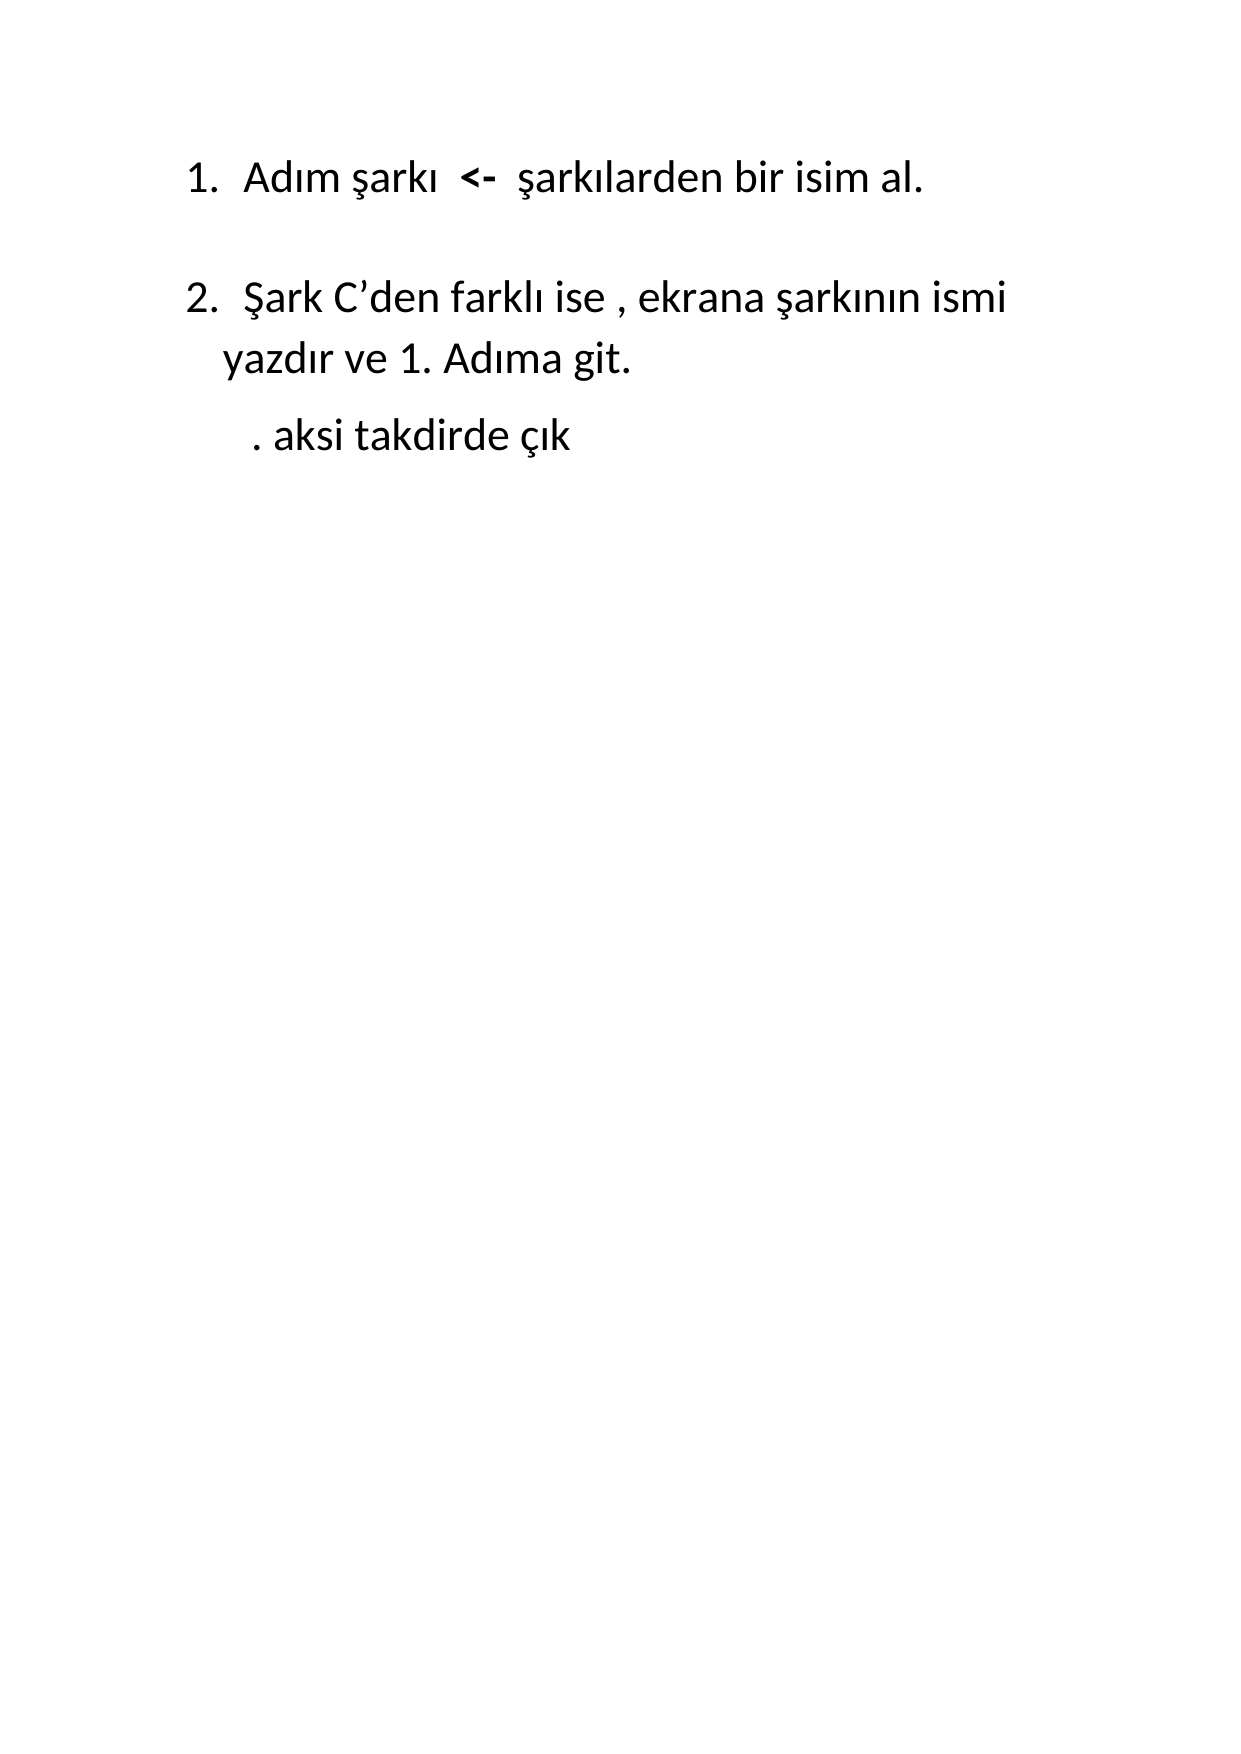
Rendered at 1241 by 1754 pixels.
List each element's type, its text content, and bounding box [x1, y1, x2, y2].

list Şark C’den farklı ise , ekrana şarkının ismi yazdır ve 1. Adıma git. [185, 268, 1093, 384]
list Adım şarkı <- şarkılarden bir isim al. [185, 148, 1093, 203]
text . aksi takdirde çık [148, 406, 1093, 461]
